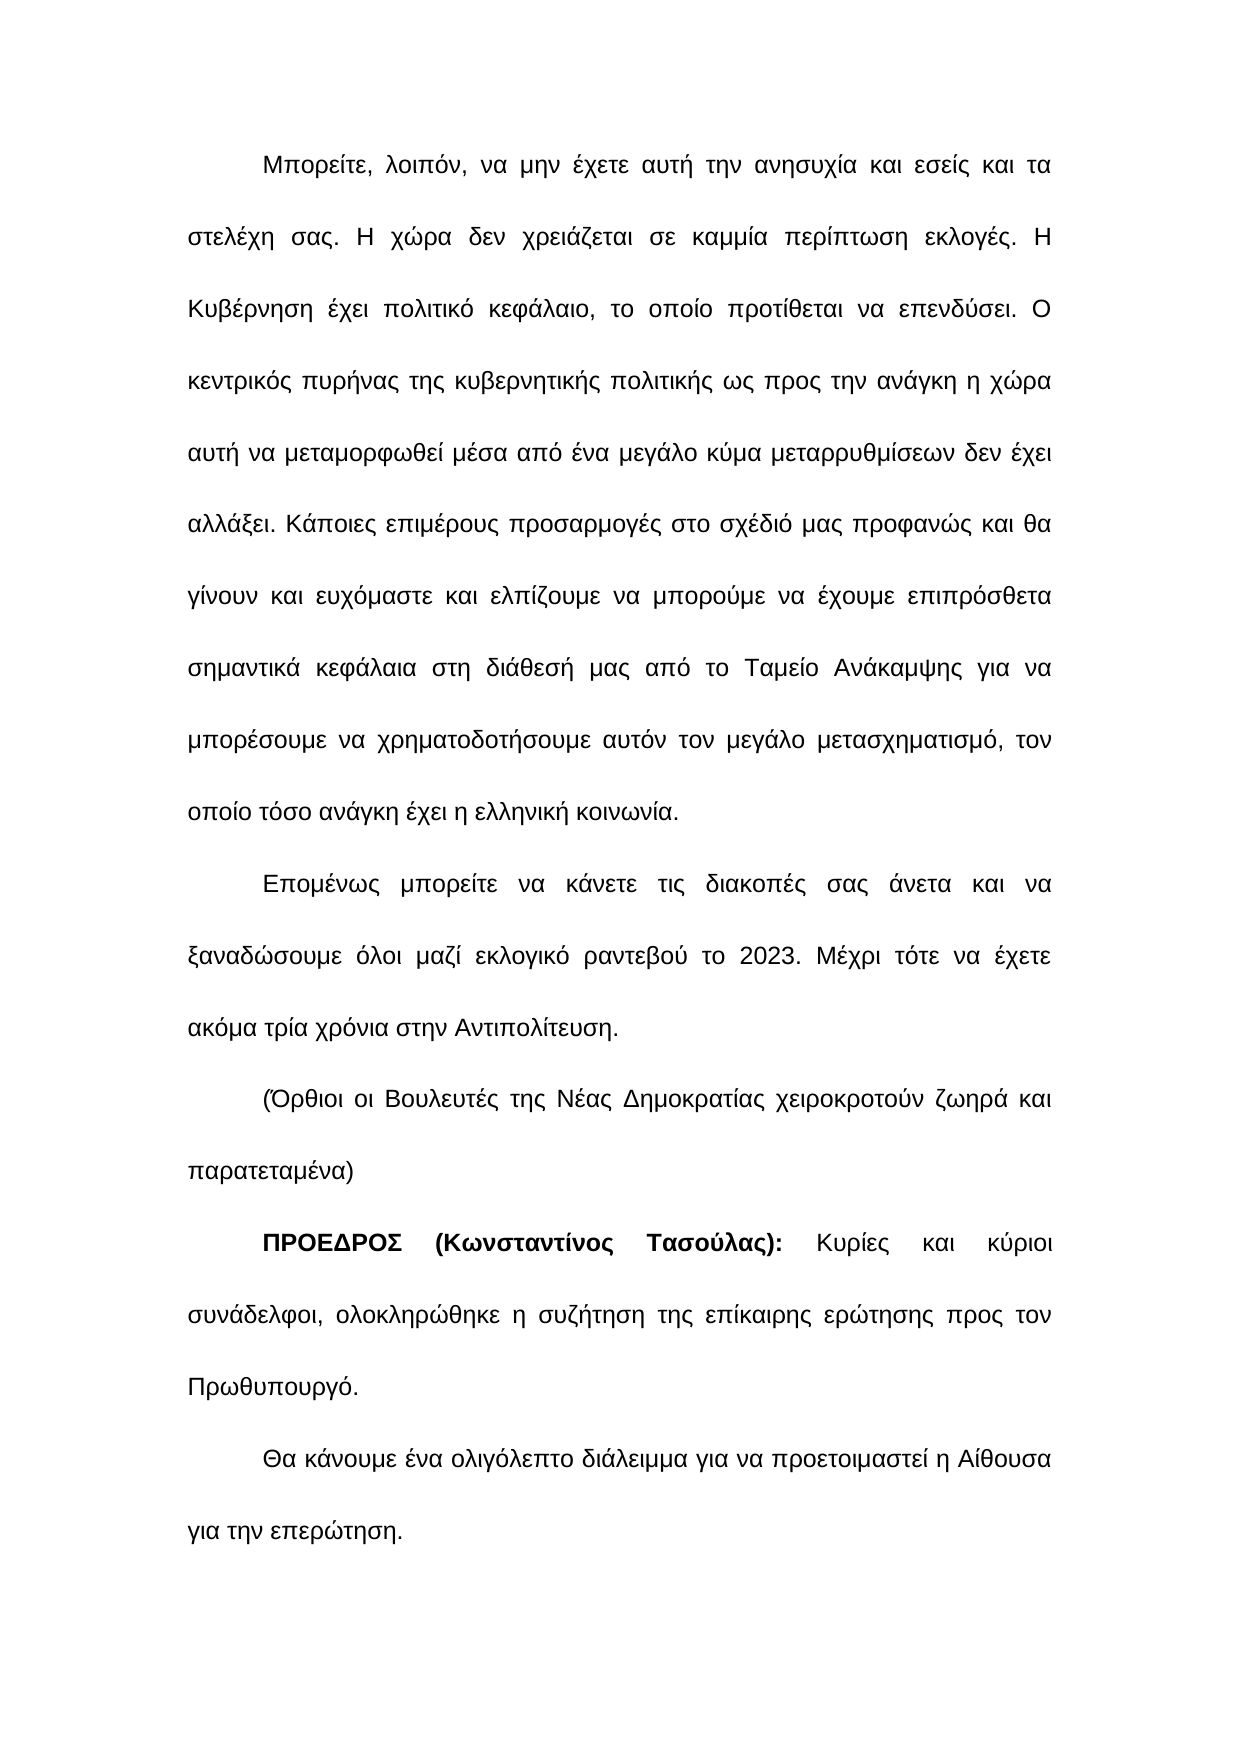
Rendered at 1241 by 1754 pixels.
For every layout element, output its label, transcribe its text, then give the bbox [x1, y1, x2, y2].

text Επομένως μπορείτε να κάνετε τις διακοπές σας άνετα και να ξαναδώσουμε όλοι μαζί εκλογικό ραντεβού το 2023. Μέχρι τότε να έχετε ακόμα τρία χρόνια στην Αντιπολίτευση. [187, 869, 1053, 1041]
text Μπορείτε, λοιπόν, να μην έχετε αυτή την ανησυχία και εσείς και τα στελέχη σας. Η χώρα δεν χρειάζεται σε καμμία περίπτωση εκλογές. Η Κυβέρνηση έχει πολιτικό κεφάλαιο, το οποίο προτίθεται να επενδύσει. Ο κεντρικός πυρήνας της κυβερνητικής πολιτικής ως προς την ανάγκη η χώρα αυτή να μεταμορφωθεί μέσα από ένα μεγάλο κύμα μεταρρυθμίσεων δεν έχει αλλάξει. Κάποιες επιμέρους προσαρμογές στο σχέδιό μας προφανώς και θα γίνουν και ευχόμαστε και ελπίζουμε να μπορούμε να έχουμε επιπρόσθετα σημαντικά κεφάλαια στη διάθεσή μας από το Ταμείο Ανάκαμψης για να μπορέσουμε να χρηματοδοτήσουμε αυτόν τον μεγάλο μετασχηματισμό, τον οποίο τόσο ανάγκη έχει η ελληνική κοινωνία. [187, 150, 1053, 826]
text ΠΡΟΕΔΡΟΣ (Κωνσταντίνος Τασούλας): Κυρίες και κύριοι συνάδελφοι, ολοκληρώθηκε η συζήτηση της επίκαιρης ερώτησης προς τον Πρωθυπουργό. [187, 1228, 1053, 1401]
text Θα κάνουμε ένα ολιγόλεπτο διάλειμμα για να προετοιμαστεί η Αίθουσα για την επερώτηση. [187, 1444, 1053, 1544]
text (Όρθιοι οι Βουλευτές της Νέας Δημοκρατίας χειροκροτούν ζωηρά και παρατεταμένα) [187, 1084, 1053, 1185]
